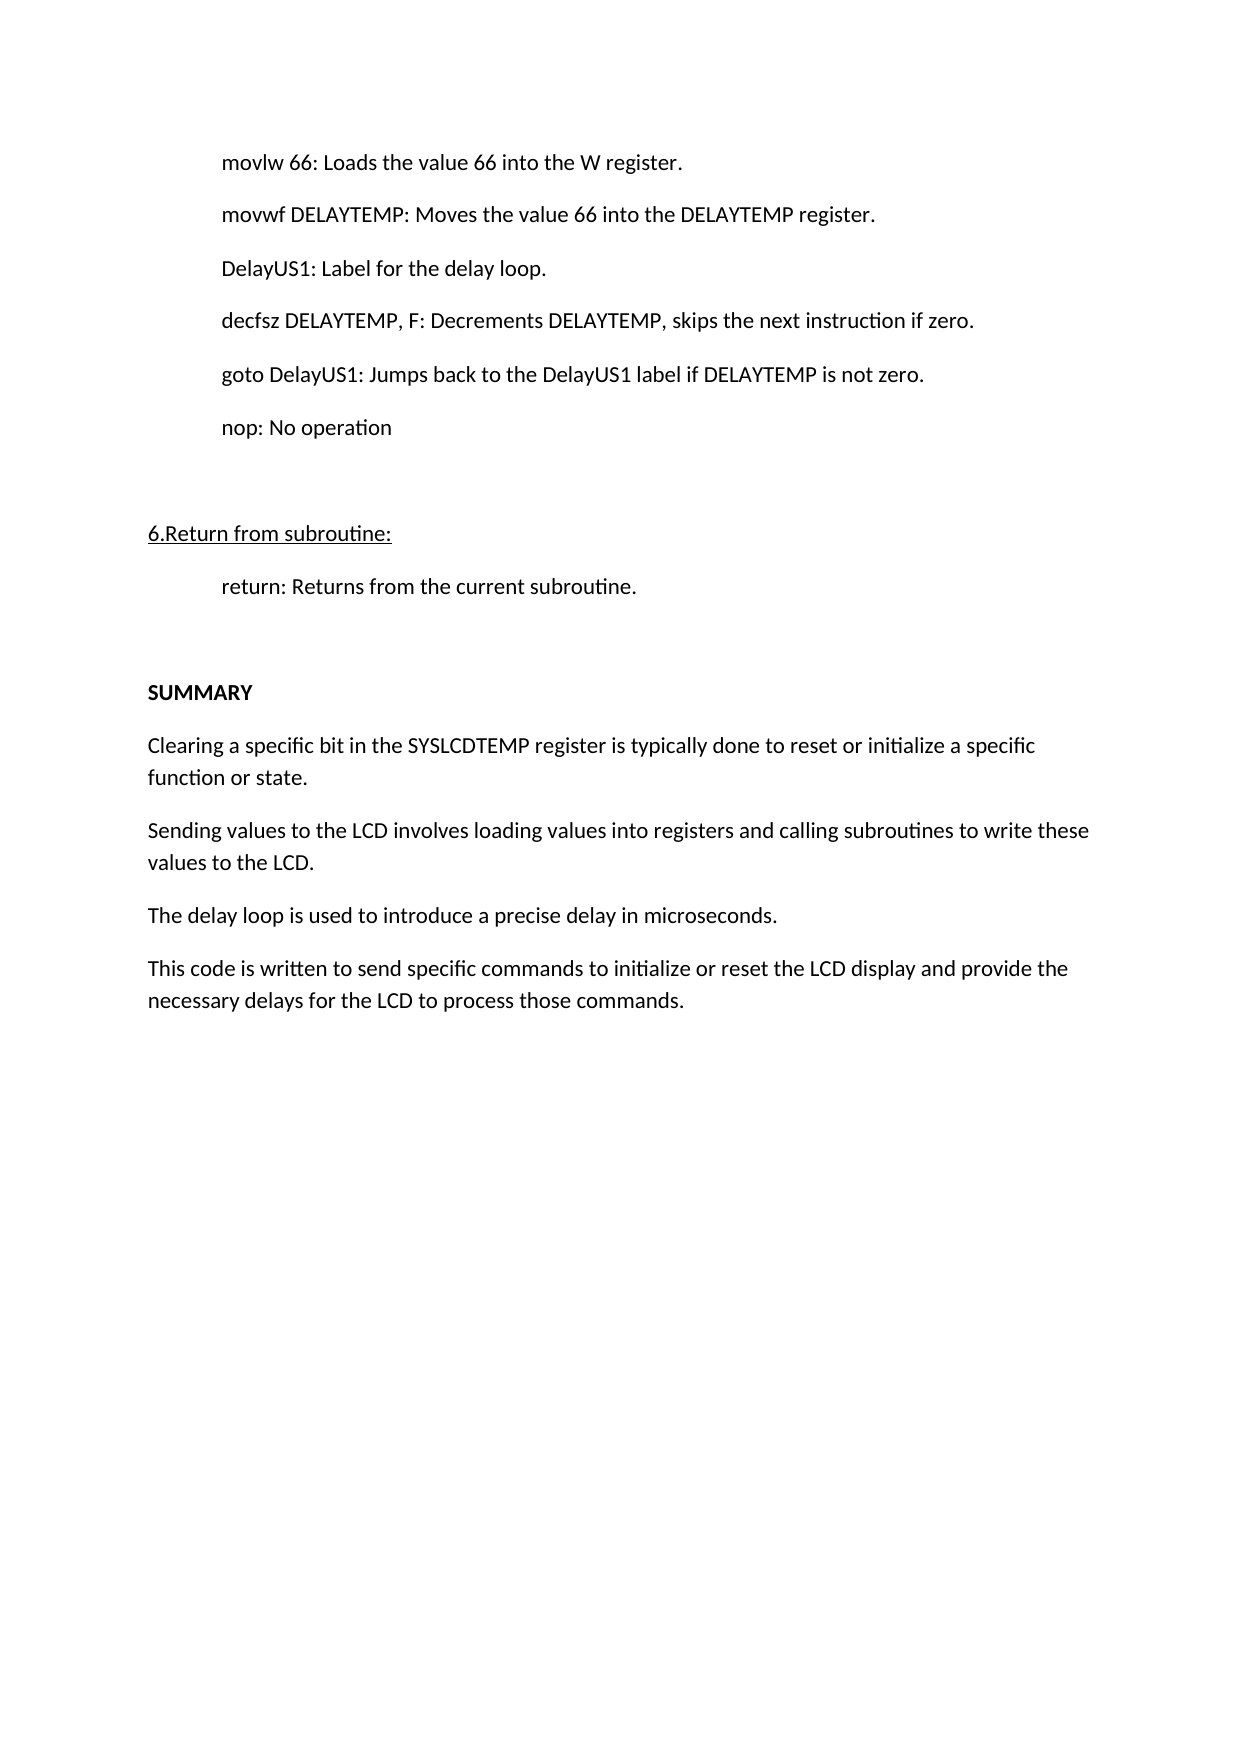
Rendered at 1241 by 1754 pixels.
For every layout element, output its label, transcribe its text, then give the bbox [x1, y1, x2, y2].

text movwf DELAYTEMP: Moves the value 66 into the DELAYTEMP register. [148, 201, 1093, 229]
text return: Returns from the current subroutine. [148, 572, 1093, 600]
text movlw 66: Loads the value 66 into the W register. [148, 148, 1093, 176]
text decfsz DELAYTEMP, F: Decrements DELAYTEMP, skips the next instruction if zero. [148, 307, 1093, 335]
text This code is written to send specific commands to initialize or reset the LCD display and provide the necessary delays for the LCD to process those commands. [148, 954, 1093, 1014]
text SUMMARY [148, 678, 1093, 706]
text Sending values to the LCD involves loading values into registers and calling subroutines to write these values to the LCD. [148, 816, 1093, 876]
text The delay loop is used to introduce a precise delay in microseconds. [148, 901, 1093, 929]
text Clearing a specific bit in the SYSLCDTEMP register is typically done to reset or initialize a specific function or state. [148, 731, 1093, 791]
text goto DelayUS1: Jumps back to the DelayUS1 label if DELAYTEMP is not zero. [148, 360, 1093, 388]
text nop: No operation [148, 413, 1093, 441]
text 6.Return from subroutine: [148, 519, 1093, 547]
text DelayUS1: Label for the delay loop. [148, 254, 1093, 282]
